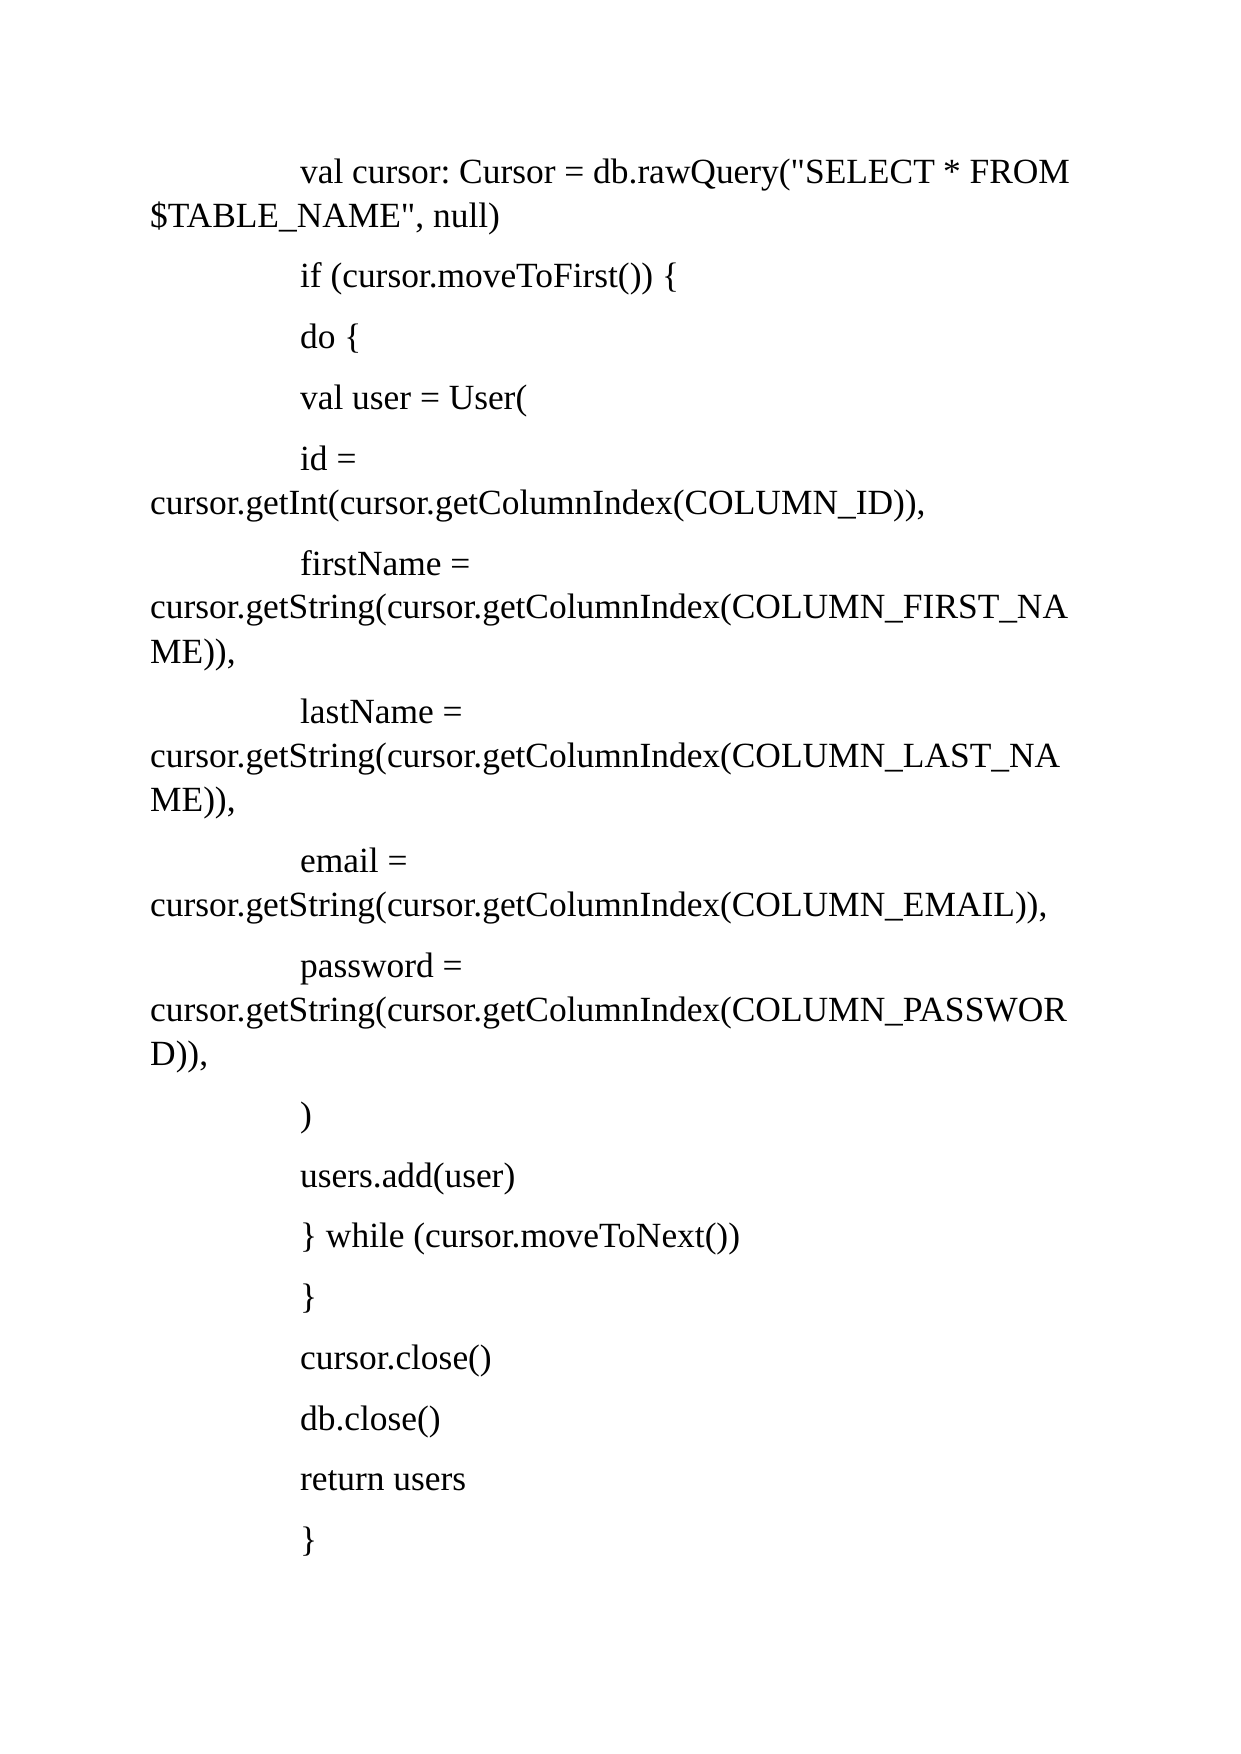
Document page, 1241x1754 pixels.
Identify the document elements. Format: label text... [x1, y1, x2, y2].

text lastName = cursor.getString(cursor.getColumnIndex(COLUMN_LAST_NAME)), [150, 691, 1090, 819]
text val user = User( [150, 376, 1090, 417]
text id = cursor.getInt(cursor.getColumnIndex(COLUMN_ID)), [150, 437, 1090, 522]
text } while (cursor.moveToNext()) [150, 1214, 1090, 1255]
text cursor.close() [150, 1336, 1090, 1377]
text val cursor: Cursor = db.rawQuery("SELECT * FROM $TABLE_NAME", null) [150, 150, 1090, 235]
text ) [150, 1093, 1090, 1134]
text do { [150, 316, 1090, 356]
text password = cursor.getString(cursor.getColumnIndex(COLUMN_PASSWORD)), [150, 944, 1090, 1073]
text return users [150, 1457, 1090, 1498]
text db.close() [150, 1397, 1090, 1438]
text } [150, 1275, 1090, 1316]
text firstName = cursor.getString(cursor.getColumnIndex(COLUMN_FIRST_NAME)), [150, 542, 1090, 671]
text } [150, 1518, 1090, 1559]
text if (cursor.moveToFirst()) { [150, 255, 1090, 296]
text email = cursor.getString(cursor.getColumnIndex(COLUMN_EMAIL)), [150, 839, 1090, 924]
text users.add(user) [150, 1154, 1090, 1195]
